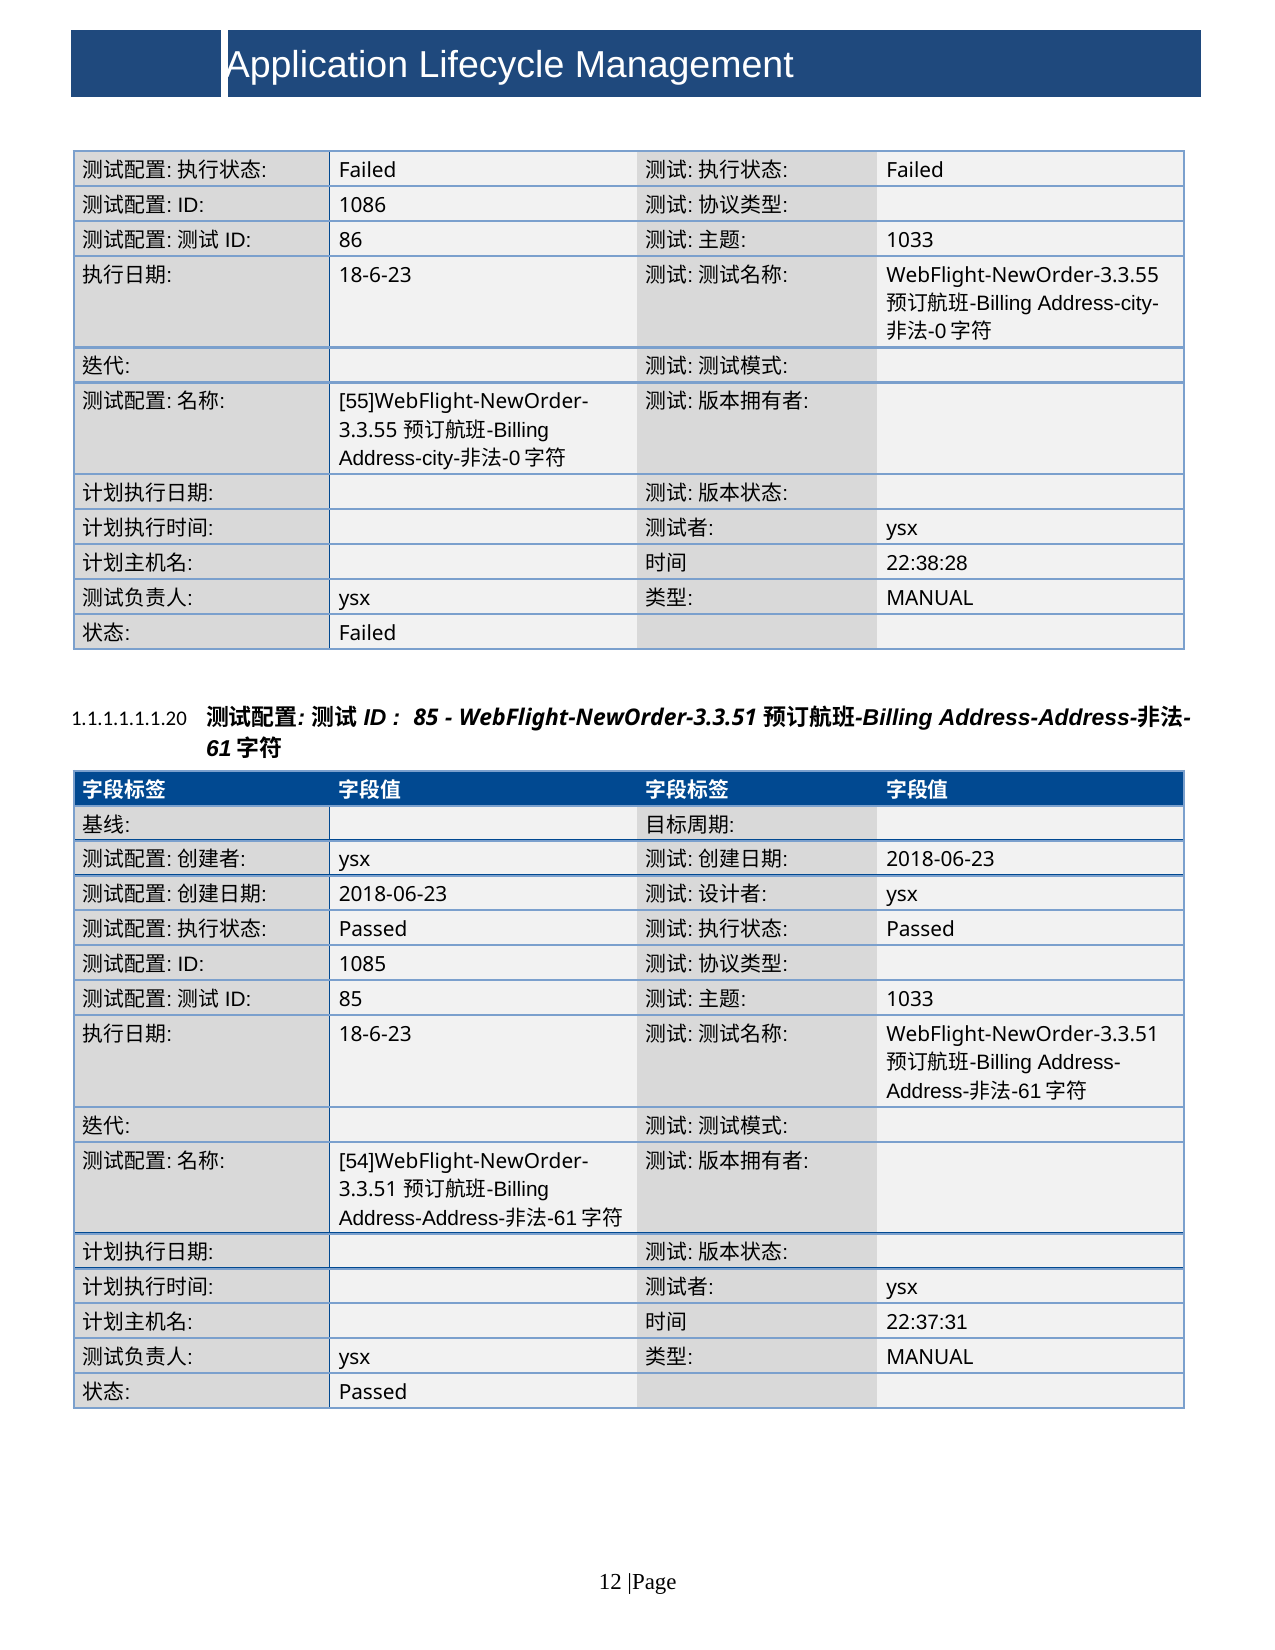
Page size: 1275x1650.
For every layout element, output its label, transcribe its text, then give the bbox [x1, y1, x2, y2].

table_cell [877, 384, 1183, 473]
table_cell [637, 615, 877, 648]
table_cell 测试: 主题: [637, 981, 877, 1014]
table_cell 22:37:31 [877, 1304, 1183, 1337]
table_cell ysx [877, 510, 1183, 543]
table_cell 测试配置: 创建日期: [75, 877, 329, 909]
table_cell 计划主机名: [75, 1304, 329, 1337]
table_cell 测试: 测试模式: [637, 1108, 877, 1141]
table_cell 测试配置: ID: [75, 187, 329, 220]
table_cell 测试者: [637, 510, 877, 543]
table_cell 迭代: [75, 1108, 329, 1141]
table_cell 计划主机名: [75, 545, 329, 578]
table_cell 18-6-23 [330, 257, 637, 346]
table_cell [330, 1235, 637, 1267]
table_cell ysx [330, 1339, 637, 1372]
table_cell MANUAL [877, 580, 1183, 613]
table_cell 时间 [637, 545, 877, 578]
table_cell 测试: 设计者: [637, 877, 877, 909]
table_cell 测试配置: 测试 ID: [75, 222, 329, 255]
table_cell ysx [330, 842, 637, 874]
table_cell 测试配置: 名称: [75, 384, 329, 473]
table_cell ysx [877, 877, 1183, 909]
table_cell [330, 1108, 637, 1141]
table_cell 计划执行时间: [75, 1270, 329, 1302]
table_cell 执行日期: [75, 1016, 329, 1106]
table_cell 测试: 创建日期: [637, 842, 877, 874]
table_cell 执行日期: [75, 257, 329, 346]
table_cell 计划执行时间: [75, 510, 329, 543]
table_cell 测试: 协议类型: [637, 946, 877, 979]
table_cell 测试: 版本状态: [637, 1235, 877, 1267]
table_cell 类型: [637, 580, 877, 613]
table_cell [877, 1374, 1183, 1407]
table_cell 2018-06-23 [330, 877, 637, 909]
table_cell 1085 [330, 946, 637, 979]
table_cell Failed [330, 152, 637, 185]
table_cell 测试负责人: [75, 580, 329, 613]
table_cell [330, 510, 637, 543]
table_cell 测试配置: 执行状态: [75, 911, 329, 944]
table_cell [330, 475, 637, 508]
table_cell 86 [330, 222, 637, 255]
table_header 字段值 [330, 772, 637, 805]
table_cell [877, 349, 1183, 381]
table_header 字段标签 [75, 772, 329, 805]
table_header 字段值 [877, 772, 1183, 805]
table_cell 18-6-23 [330, 1016, 637, 1106]
table_cell 测试配置: 执行状态: [75, 152, 329, 185]
table_cell 测试: 版本拥有者: [637, 384, 877, 473]
table_cell [330, 1304, 637, 1337]
table_cell [55]WebFlight-NewOrder-3.3.55 预订航班-Billing Address-city-非法-0字符 [330, 384, 637, 473]
table_cell 目标周期: [637, 807, 877, 839]
table_cell 测试: 版本拥有者: [637, 1143, 877, 1232]
table_cell 测试: 测试名称: [637, 257, 877, 346]
table_cell 测试: 版本状态: [637, 475, 877, 508]
table_cell WebFlight-NewOrder-3.3.51 预订航班-Billing Address-Address-非法-61字符 [877, 1016, 1183, 1106]
table_cell [330, 1270, 637, 1302]
table_cell Passed [877, 911, 1183, 944]
table_cell Passed [330, 1374, 637, 1407]
table_cell [54]WebFlight-NewOrder-3.3.51 预订航班-Billing Address-Address-非法-61字符 [330, 1143, 637, 1232]
table_cell 状态: [75, 1374, 329, 1407]
table_cell 测试: 协议类型: [637, 187, 877, 220]
table_cell [637, 1374, 877, 1407]
table_cell 类型: [637, 1339, 877, 1372]
table_cell 测试配置: 测试 ID: [75, 981, 329, 1014]
table_cell 1086 [330, 187, 637, 220]
table_cell [877, 187, 1183, 220]
table_cell 基线: [75, 807, 329, 839]
table_cell ysx [877, 1270, 1183, 1302]
table_cell [877, 475, 1183, 508]
table_cell 测试配置: 名称: [75, 1143, 329, 1232]
table_cell 计划执行日期: [75, 475, 329, 508]
table_cell 测试: 主题: [637, 222, 877, 255]
table_cell 测试: 测试名称: [637, 1016, 877, 1106]
table_cell Passed [330, 911, 637, 944]
table_cell [330, 349, 637, 381]
table_cell [877, 1235, 1183, 1267]
table_cell 测试负责人: [75, 1339, 329, 1372]
table_cell 1033 [877, 981, 1183, 1014]
table_cell 测试: 测试模式: [637, 349, 877, 381]
table_cell [877, 1143, 1183, 1232]
table_cell 迭代: [75, 349, 329, 381]
table_cell 22:38:28 [877, 545, 1183, 578]
table_cell 测试: 执行状态: [637, 911, 877, 944]
table_cell 2018-06-23 [877, 842, 1183, 874]
table_cell 时间 [637, 1304, 877, 1337]
table_cell 测试配置: 创建者: [75, 842, 329, 874]
table_cell ysx [330, 580, 637, 613]
table_cell 1033 [877, 222, 1183, 255]
table_cell 计划执行日期: [75, 1235, 329, 1267]
table_cell [877, 1108, 1183, 1141]
table_cell [877, 615, 1183, 648]
table_cell 测试者: [637, 1270, 877, 1302]
table_cell 85 [330, 981, 637, 1014]
table_cell [330, 545, 637, 578]
table_cell 测试配置: ID: [75, 946, 329, 979]
table_cell [877, 807, 1183, 839]
table_cell [330, 807, 637, 839]
table_cell MANUAL [877, 1339, 1183, 1372]
table_header 字段标签 [637, 772, 877, 805]
table_cell 测试: 执行状态: [637, 152, 877, 185]
subtitle 测试配置: 测试 ID : 85 - WebFlight-NewOrder-3.3.51 预订航班-Billing Address-Address-非法-61字符 [71, 701, 1204, 763]
table_cell Failed [877, 152, 1183, 185]
table_cell WebFlight-NewOrder-3.3.55 预订航班-Billing Address-city-非法-0字符 [877, 257, 1183, 346]
table_cell Failed [330, 615, 637, 648]
table_cell [877, 946, 1183, 979]
table_cell 状态: [75, 615, 329, 648]
